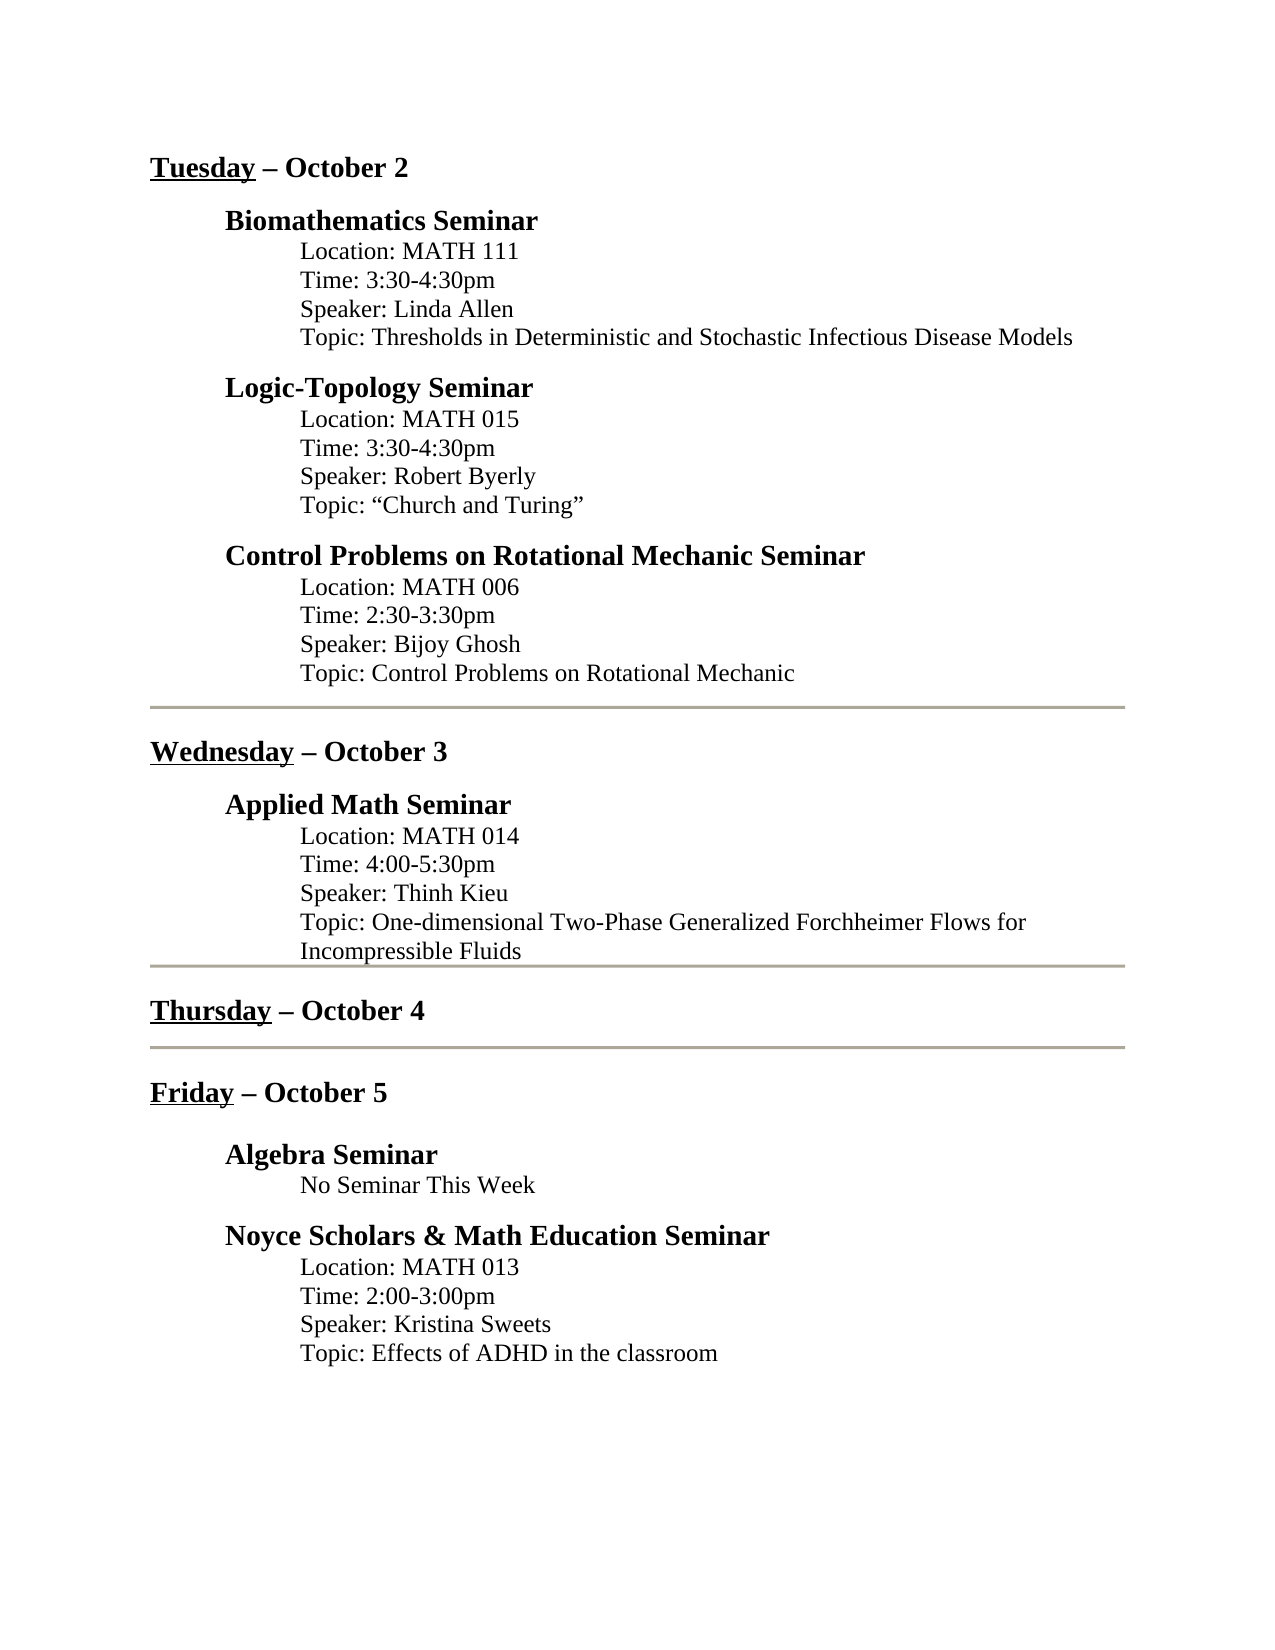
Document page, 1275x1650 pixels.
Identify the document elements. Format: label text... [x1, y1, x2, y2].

text Biomathematics Seminar [150, 203, 1125, 236]
text No Seminar This Week [225, 1171, 1125, 1199]
text Logic-Topology Seminar [150, 370, 1125, 404]
text Control Problems on Rotational Mechanic Seminar [150, 538, 1125, 572]
text Tuesday – October 2 [150, 150, 1125, 183]
text Location: MATH 014 [225, 821, 1125, 849]
text Time: 2:30-3:30pm [150, 600, 1125, 629]
text Speaker: Thinh Kieu [150, 878, 1125, 907]
text Topic: Effects of ADHD in the classroom [225, 1338, 1125, 1367]
text Topic: One-dimensional Two-Phase Generalized Forchheimer Flows for Incompressible Fluids [300, 907, 1125, 964]
text Time: 3:30-4:30pm [150, 433, 1125, 461]
text Speaker: Robert Byerly [150, 461, 1125, 490]
text Time: 3:30-4:30pm [150, 265, 1125, 294]
text Topic: “Church and Turing” [300, 490, 1125, 519]
text Wednesday – October 3 [150, 734, 1125, 768]
text Time: 2:00-3:00pm [150, 1281, 1125, 1309]
text Speaker: Kristina Sweets [150, 1309, 1125, 1338]
text Location: MATH 013 [225, 1252, 1125, 1281]
text Noyce Scholars & Math Education Seminar [150, 1218, 1125, 1252]
text Thursday – October 4 [150, 993, 1125, 1027]
text Algebra Seminar [150, 1137, 1125, 1171]
text Friday – October 5 [150, 1075, 1125, 1108]
text Location: MATH 015 [225, 404, 1125, 433]
text Speaker: Bijoy Ghosh [150, 629, 1125, 658]
text Location: MATH 111 [225, 236, 1125, 265]
text Time: 4:00-5:30pm [150, 849, 1125, 878]
text Topic: Control Problems on Rotational Mechanic [300, 658, 1125, 687]
text Topic: Thresholds in Deterministic and Stochastic Infectious Disease Models [300, 322, 1125, 351]
text Applied Math Seminar [150, 787, 1125, 821]
text Speaker: Linda Allen [150, 294, 1125, 322]
text Location: MATH 006 [225, 572, 1125, 600]
